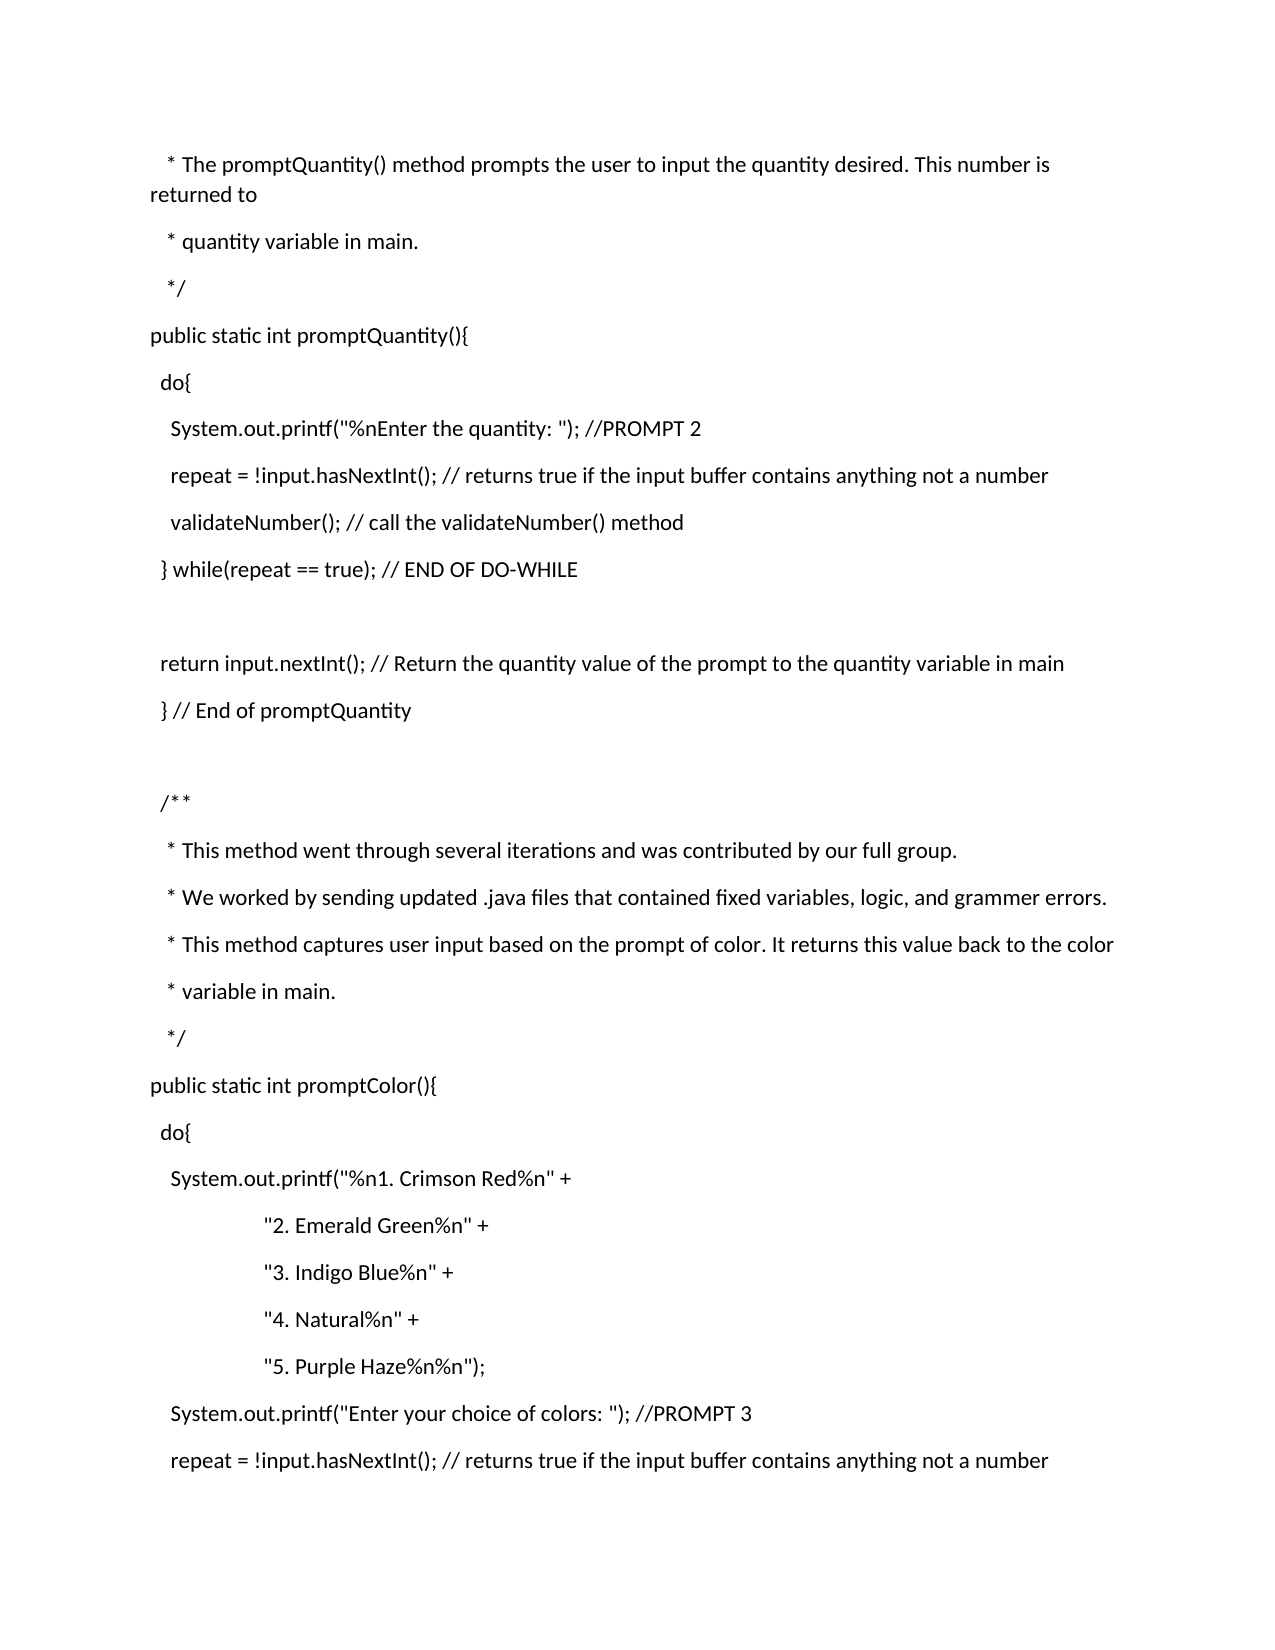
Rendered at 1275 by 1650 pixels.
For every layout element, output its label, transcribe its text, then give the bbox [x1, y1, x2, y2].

text repeat = !input.hasNextInt(); // returns true if the input buffer contains anything not a number [150, 461, 1125, 489]
text * variable in main. [150, 977, 1125, 1005]
text */ [150, 274, 1125, 302]
text * This method went through several iterations and was contributed by our full group. [150, 836, 1125, 864]
text "3. Indigo Blue%n" + [150, 1258, 1125, 1286]
text do{ [150, 1118, 1125, 1146]
text * quantity variable in main. [150, 227, 1125, 255]
text } // End of promptQuantity [150, 696, 1125, 724]
text repeat = !input.hasNextInt(); // returns true if the input buffer contains anything not a number [150, 1446, 1125, 1474]
text * We worked by sending updated .java files that contained fixed variables, logic, and grammer errors. [150, 883, 1125, 911]
text return input.nextInt(); // Return the quantity value of the prompt to the quantity variable in main [150, 649, 1125, 677]
text public static int promptColor(){ [150, 1071, 1125, 1099]
text "5. Purple Haze%n%n"); [150, 1352, 1125, 1380]
text } while(repeat == true); // END OF DO-WHILE [150, 555, 1125, 583]
text do{ [150, 368, 1125, 396]
text /** [150, 789, 1125, 818]
text "2. Emerald Green%n" + [150, 1211, 1125, 1239]
text System.out.printf("%nEnter the quantity: "); //PROMPT 2 [150, 414, 1125, 443]
text "4. Natural%n" + [150, 1305, 1125, 1333]
text */ [150, 1024, 1125, 1052]
text System.out.printf("%n1. Crimson Red%n" + [150, 1164, 1125, 1193]
text * This method captures user input based on the prompt of color. It returns this value back to the color [150, 930, 1125, 958]
text public static int promptQuantity(){ [150, 321, 1125, 349]
text validateNumber(); // call the validateNumber() method [150, 508, 1125, 536]
text * The promptQuantity() method prompts the user to input the quantity desired. This number is returned to [150, 150, 1125, 208]
text System.out.printf("Enter your choice of colors: "); //PROMPT 3 [150, 1399, 1125, 1427]
